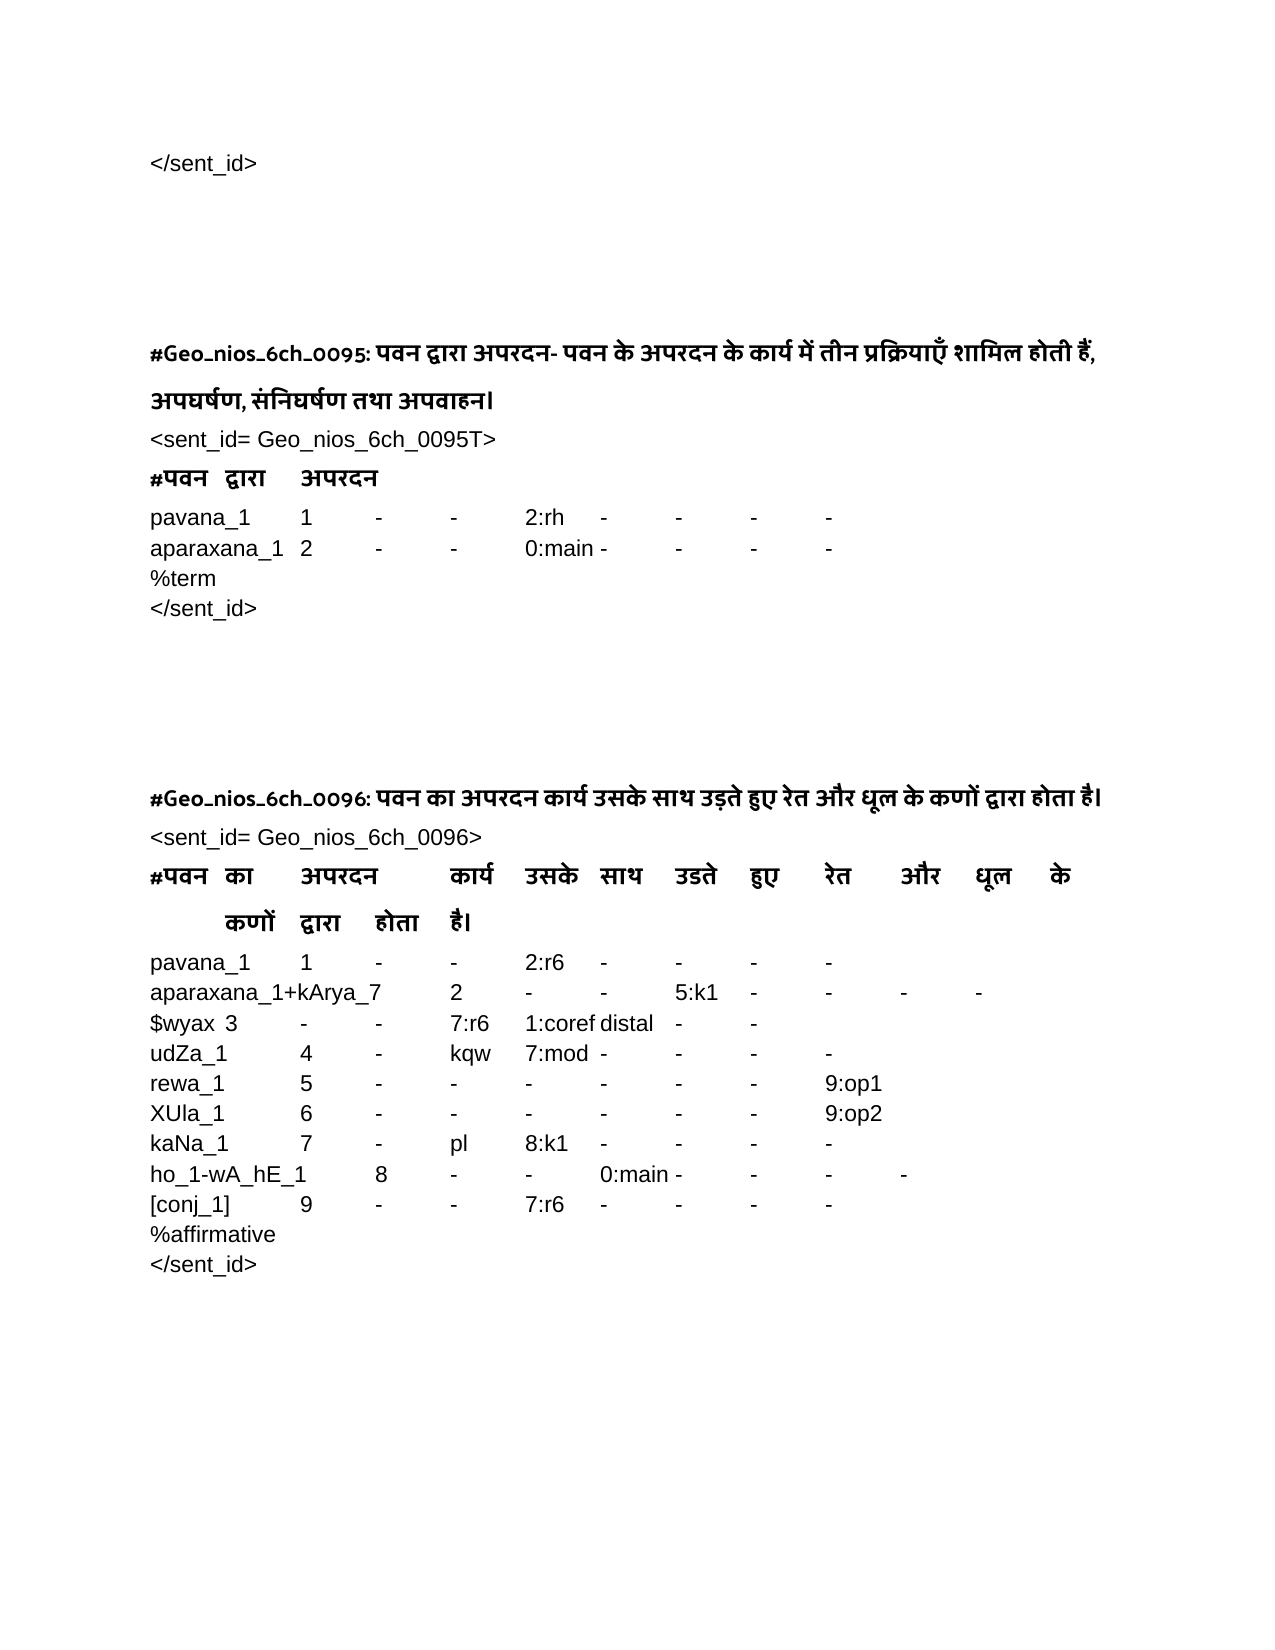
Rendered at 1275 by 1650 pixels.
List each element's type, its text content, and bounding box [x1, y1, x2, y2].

text #Geo_nios_6ch_0095: पवन द्वारा अपरदन- पवन के अपरदन के कार्य में तीन प्रक्रियाएँ शामिल होती हैं, अपघर्षण, संनिघर्षण तथा अपवाहन। [150, 331, 1125, 420]
text </sent_id> [150, 150, 1125, 176]
text %affirmative [150, 1221, 1125, 1247]
text pavana_1 1 - - 2:rh - - - - [150, 504, 1125, 531]
text rewa_1 5 - - - - - - 9:op1 [150, 1070, 1125, 1096]
text <sent_id= Geo_nios_6ch_0095T> [150, 426, 1125, 453]
text aparaxana_1+kArya_7 2 - - 5:k1 - - - - [150, 979, 1125, 1006]
text [conj_1] 9 - - 7:r6 - - - - [150, 1191, 1125, 1217]
text aparaxana_1 2 - - 0:main - - - - [150, 534, 1125, 561]
text udZa_1 4 - kqw 7:mod - - - - [150, 1040, 1125, 1066]
text <sent_id= Geo_nios_6ch_0096> [150, 824, 1125, 850]
text #Geo_nios_6ch_0096: पवन का अपरदन कार्य उसके साथ उड़ते हुए रेत और धूल के कणों द्वारा होता है। [150, 776, 1125, 818]
text </sent_id> [150, 1251, 1125, 1278]
text $wyax 3 - - 7:r6 1:coref distal - - [150, 1009, 1125, 1036]
text kaNa_1 7 - pl 8:k1 - - - - [150, 1130, 1125, 1157]
text #पवन का अपरदन कार्य उसके साथ उडते हुए रेत और धूल के कणों द्वारा होता है। [150, 854, 1125, 943]
text %term [150, 565, 1125, 591]
text </sent_id> [150, 595, 1125, 621]
text pavana_1 1 - - 2:r6 - - - - [150, 949, 1125, 976]
text #पवन द्वारा अपरदन [150, 457, 1125, 498]
text ho_1-wA_hE_1 8 - - 0:main - - - - [150, 1161, 1125, 1187]
text XUla_1 6 - - - - - - 9:op2 [150, 1100, 1125, 1127]
